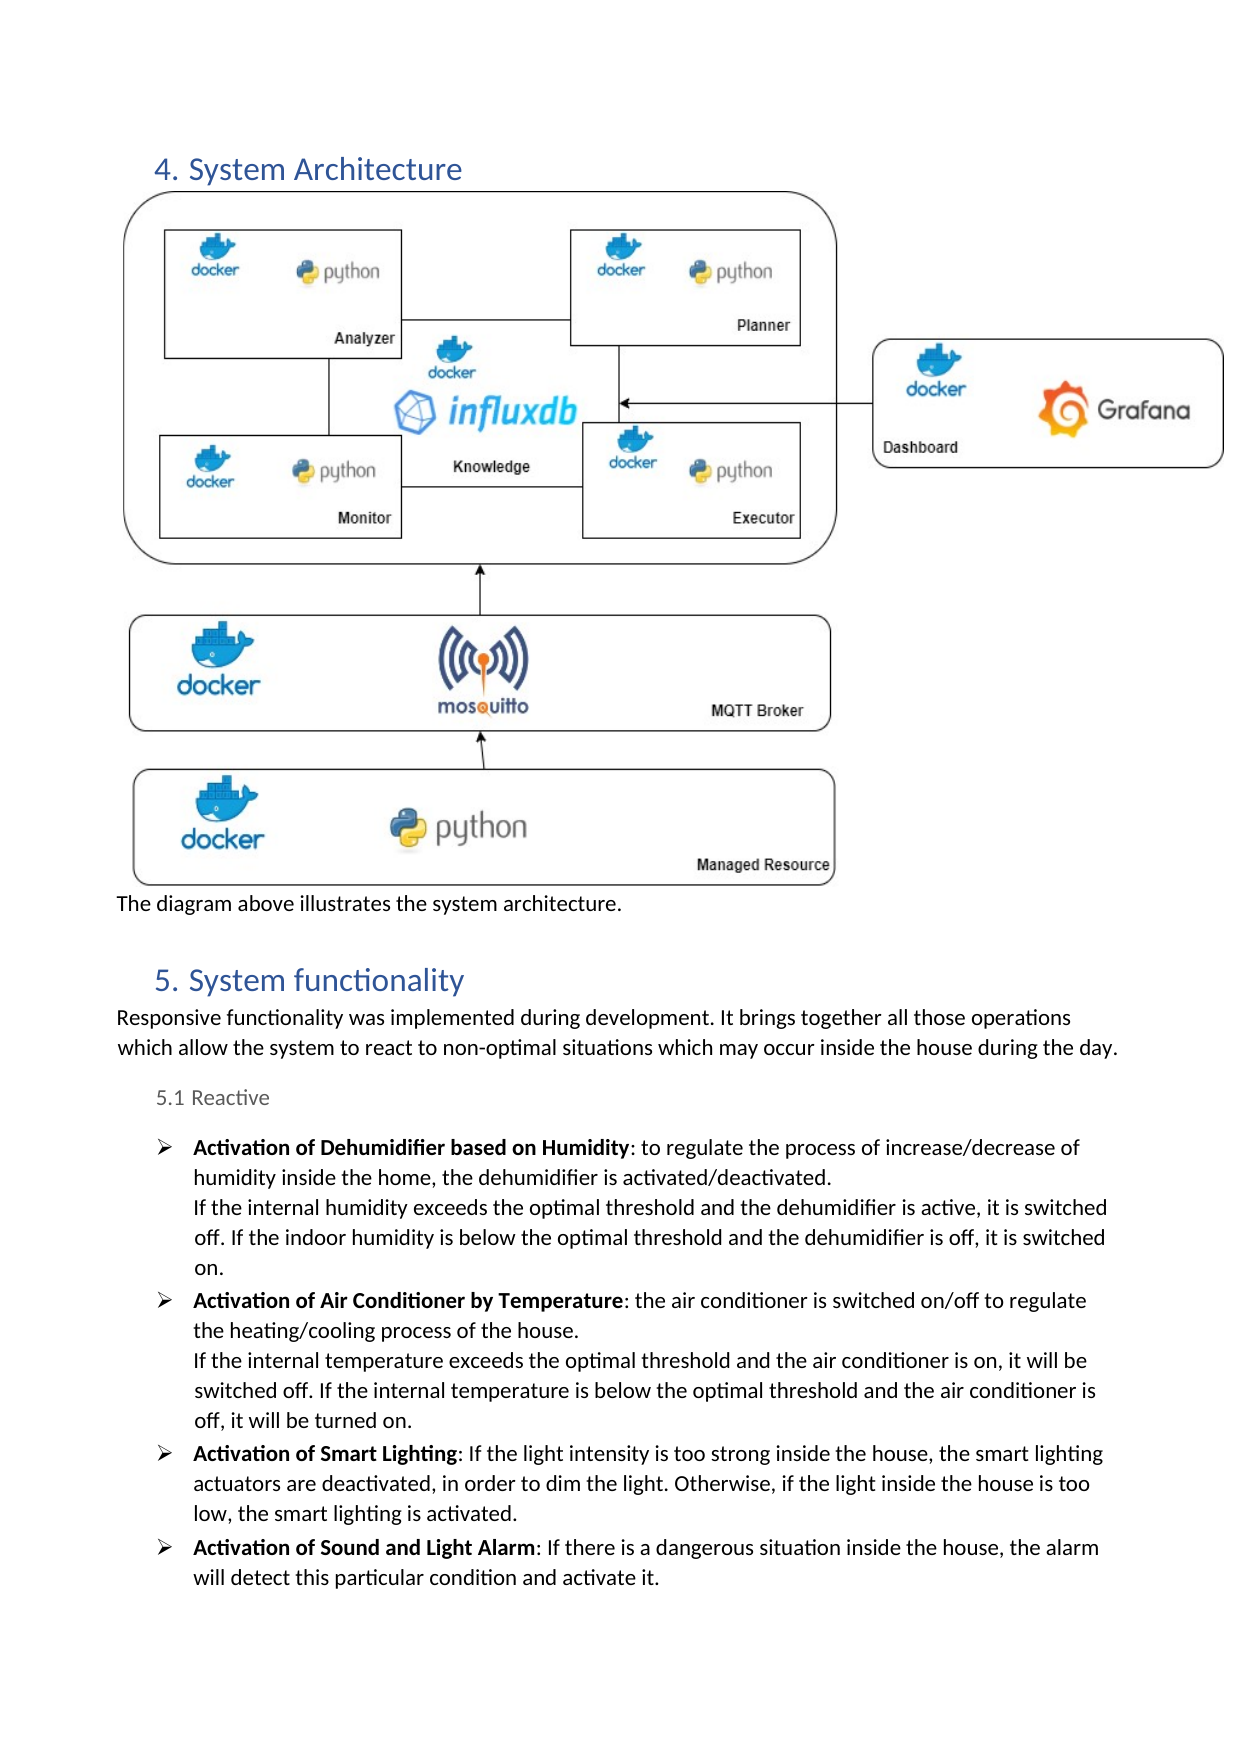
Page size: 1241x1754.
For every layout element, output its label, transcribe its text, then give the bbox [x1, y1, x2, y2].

text 5.1 Reactive [156, 1083, 1224, 1111]
text Responsive functionality was implemented during development. It brings together all those operations which allow the system to react to non-optimal situations which may occur inside the house during the day. [116, 1003, 1123, 1061]
text If the internal humidity exceeds the optimal threshold and the dehumidifier is active, it is switched off. If the indoor humidity is below the optimal threshold and the dehumidifier is off, it is switched on. [193, 1193, 1123, 1281]
list Activation of Sound and Light Alarm: If there is a dangerous situation inside the house, the alarm will detect this particular condition and activate it. [156, 1533, 1123, 1591]
text If the internal temperature exceeds the optimal threshold and the air conditioner is on, it will be switched off. If the internal temperature is below the optimal threshold and the air conditioner is off, it will be turned on. [193, 1346, 1123, 1434]
list Activation of Air Conditioner by Temperature: the air conditioner is switched on/off to regulate the heating/cooling process of the house. [156, 1286, 1123, 1344]
list Activation of Dehumidifier based on Humidity: to regulate the process of increase/decrease of humidity inside the home, the dehumidifier is activated/deactivated. [156, 1133, 1123, 1191]
list Activation of Smart Lighting: If the light intensity is too strong inside the house, the smart lighting actuators are deactivated, in order to dim the light. Otherwise, if the light inside the house is too low, the smart lighting is activated. [156, 1439, 1123, 1527]
picture [123, 191, 1224, 887]
subtitle 4. System Architecture [154, 148, 1121, 188]
subtitle 5. System functionality [154, 959, 1121, 1000]
text The diagram above illustrates the system architecture. [116, 889, 1123, 917]
